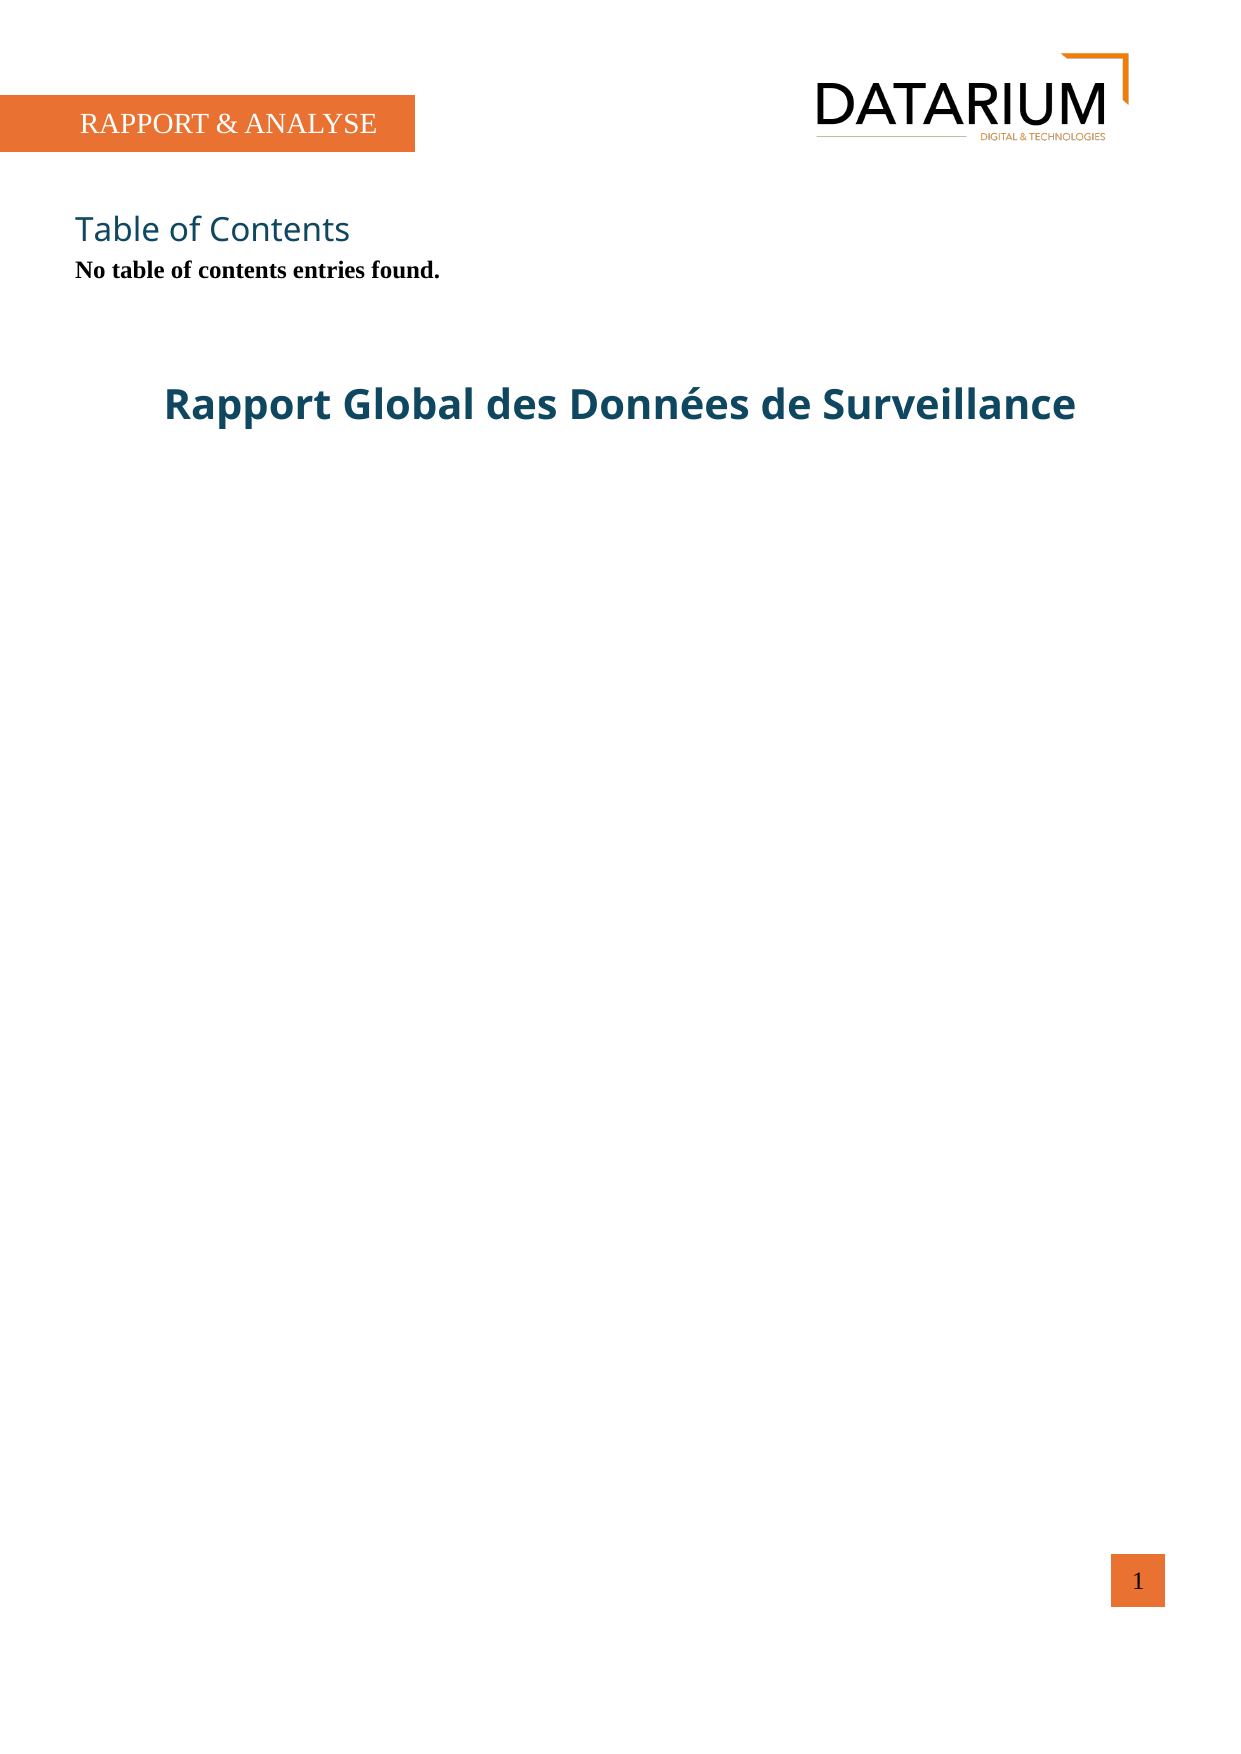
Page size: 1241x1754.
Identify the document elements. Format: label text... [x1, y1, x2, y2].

subtitle Rapport Global des Données de Surveillance [75, 375, 1165, 432]
picture [798, 41, 1142, 161]
